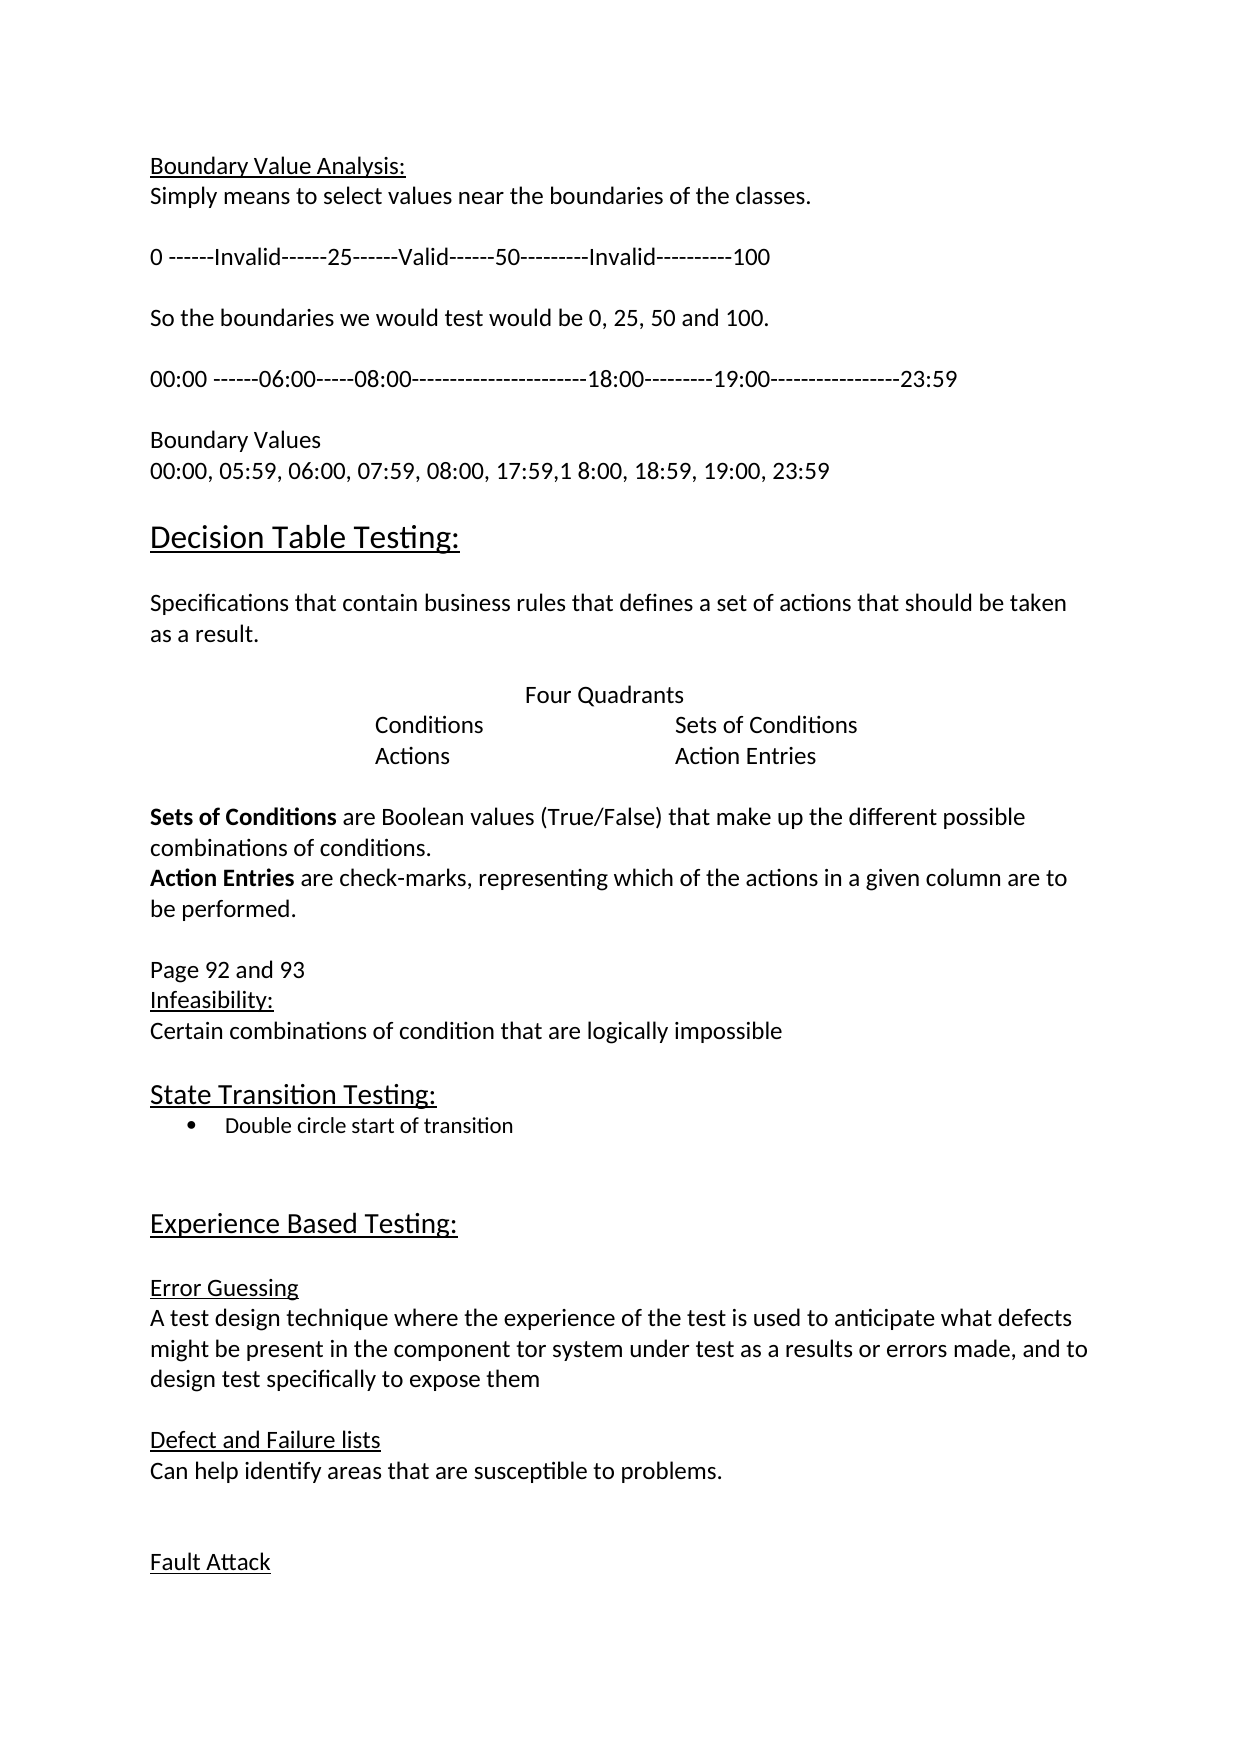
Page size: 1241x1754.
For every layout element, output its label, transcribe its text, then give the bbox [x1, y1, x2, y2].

text 0 ------Invalid------25------Valid------50---------Invalid----------100 [150, 242, 1090, 272]
text Boundary Values [150, 425, 1090, 455]
text Decision Table Testing: [150, 516, 1090, 557]
text Sets of Conditions are Boolean values (True/False) that make up the different possible combinations of conditions. [150, 801, 1090, 862]
text So the boundaries we would test would be 0, 25, 50 and 100. [150, 303, 1090, 333]
text Can help identify areas that are susceptible to problems. [150, 1455, 1090, 1485]
text Experience Based Testing: [150, 1206, 1090, 1241]
text 00:00, 05:59, 06:00, 07:59, 08:00, 17:59,1 8:00, 18:59, 19:00, 23:59 [150, 455, 1090, 486]
text Boundary Value Analysis: [150, 150, 1090, 181]
text State Transition Testing: [150, 1076, 1090, 1111]
text Certain combinations of condition that are logically impossible [150, 1015, 1090, 1045]
text Infeasibility: [150, 984, 1090, 1015]
text Page 92 and 93 [150, 954, 1090, 984]
text Four Quadrants [450, 679, 1090, 709]
text Error Guessing [150, 1272, 1090, 1302]
text Defect and Failure lists [150, 1424, 1090, 1455]
text Actions Action Entries [375, 740, 1090, 771]
text Simply means to select values near the boundaries of the classes. [150, 181, 1090, 211]
text 00:00 ------06:00-----08:00-----------------------18:00---------19:00-----------------23:59 [150, 364, 1090, 394]
text A test design technique where the experience of the test is used to anticipate what defects might be present in the component tor system under test as a results or errors made, and to design test specifically to expose them [150, 1302, 1090, 1394]
text Fault Attack [150, 1546, 1090, 1577]
text Conditions Sets of Conditions [375, 709, 1090, 740]
list Double circle start of transition [187, 1111, 1090, 1139]
text Action Entries are check-marks, representing which of the actions in a given column are to be performed. [150, 862, 1090, 923]
text Specifications that contain business rules that defines a set of actions that should be taken as a result. [150, 587, 1090, 648]
